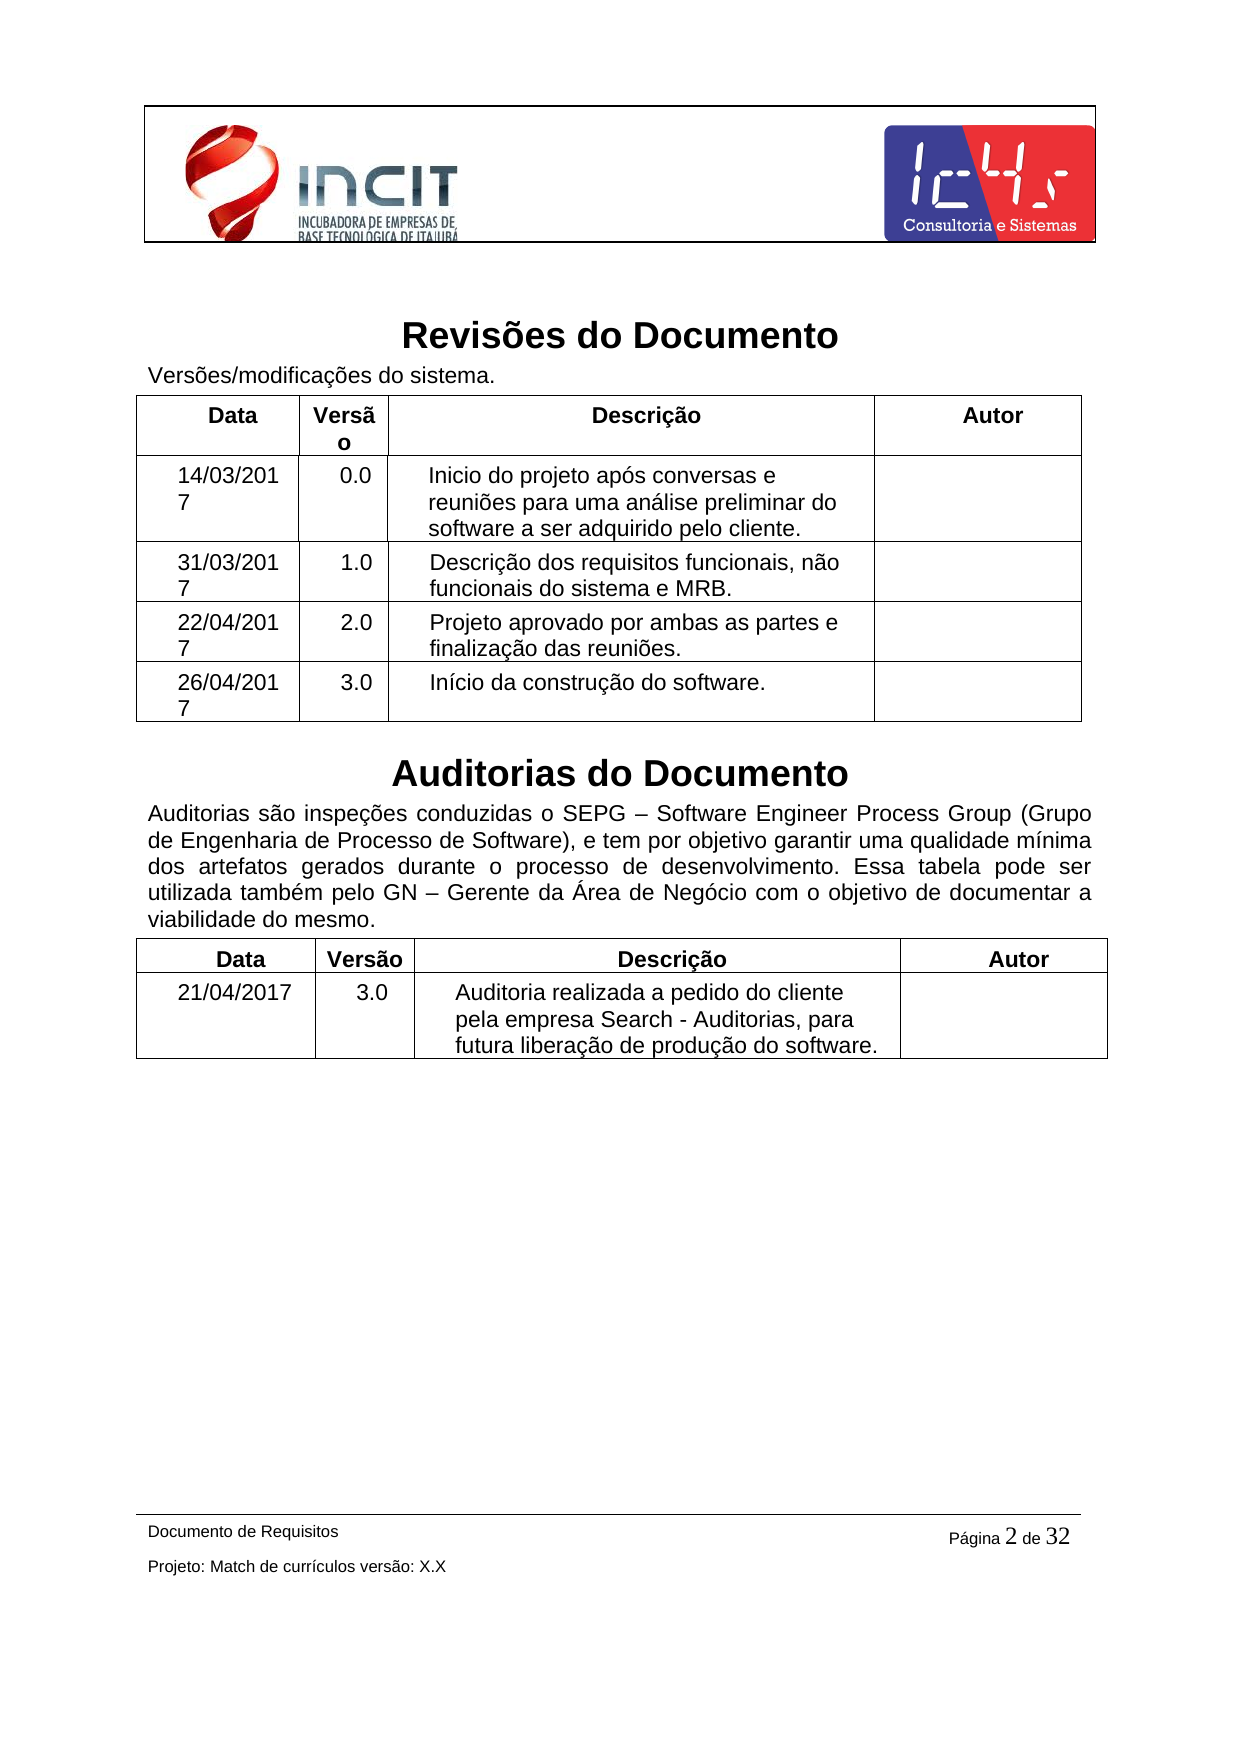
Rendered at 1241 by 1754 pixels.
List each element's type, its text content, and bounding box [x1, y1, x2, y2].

table_cell 1.0 [300, 542, 388, 601]
table_cell 22/04/2017 [137, 602, 299, 661]
text Auditorias do Documento [148, 751, 1092, 794]
table_cell Descrição dos requisitos funcionais, não funcionais do sistema e MRB. [389, 542, 874, 601]
table_cell 21/04/2017 [137, 973, 315, 1058]
table_cell Início da construção do software. [389, 662, 874, 721]
table_cell 26/04/2017 [137, 662, 299, 721]
picture [884, 125, 1095, 241]
table_cell 2.0 [300, 602, 388, 661]
table_cell [875, 662, 1081, 721]
table_cell [875, 542, 1081, 601]
table_header Autor [901, 939, 1107, 972]
picture [185, 125, 458, 241]
table_header Data [137, 939, 315, 972]
table_header Descrição [389, 396, 874, 455]
table_header Versão [300, 396, 388, 455]
table_cell Projeto aprovado por ambas as partes e finalização das reuniões. [389, 602, 874, 661]
table_cell Auditoria realizada a pedido do cliente pela empresa Search - Auditorias, para futura liberação de produção do software. [415, 973, 900, 1058]
table_header Autor [875, 396, 1081, 455]
text Versões/modificações do sistema. [148, 362, 1092, 388]
table_cell [875, 456, 1081, 541]
table_cell 3.0 [300, 662, 388, 721]
text Auditorias são inspeções conduzidas o SEPG – Software Engineer Process Group (Grupo de Engenharia de Processo de Software), e tem por objetivo garantir uma qualidade mínima dos artefatos gerados durante o processo de desenvolvimento. Essa tabela pode ser utilizada também pelo GN – Gerente da Área de Negócio com o objetivo de documentar a viabilidade do mesmo. [148, 800, 1092, 932]
table_header Data [137, 396, 299, 455]
table_header Versão [316, 939, 414, 972]
table_cell [901, 973, 1107, 1058]
table_cell Inicio do projeto após conversas e reuniões para uma análise preliminar do software a ser adquirido pelo cliente. [388, 456, 874, 541]
table_header Descrição [415, 939, 900, 972]
table_cell 0.0 [299, 456, 387, 541]
table_cell 31/03/2017 [137, 542, 299, 601]
table_cell 14/03/2017 [137, 456, 298, 541]
table_cell [875, 602, 1081, 661]
table_cell 3.0 [316, 973, 414, 1058]
text Revisões do Documento [148, 313, 1092, 356]
